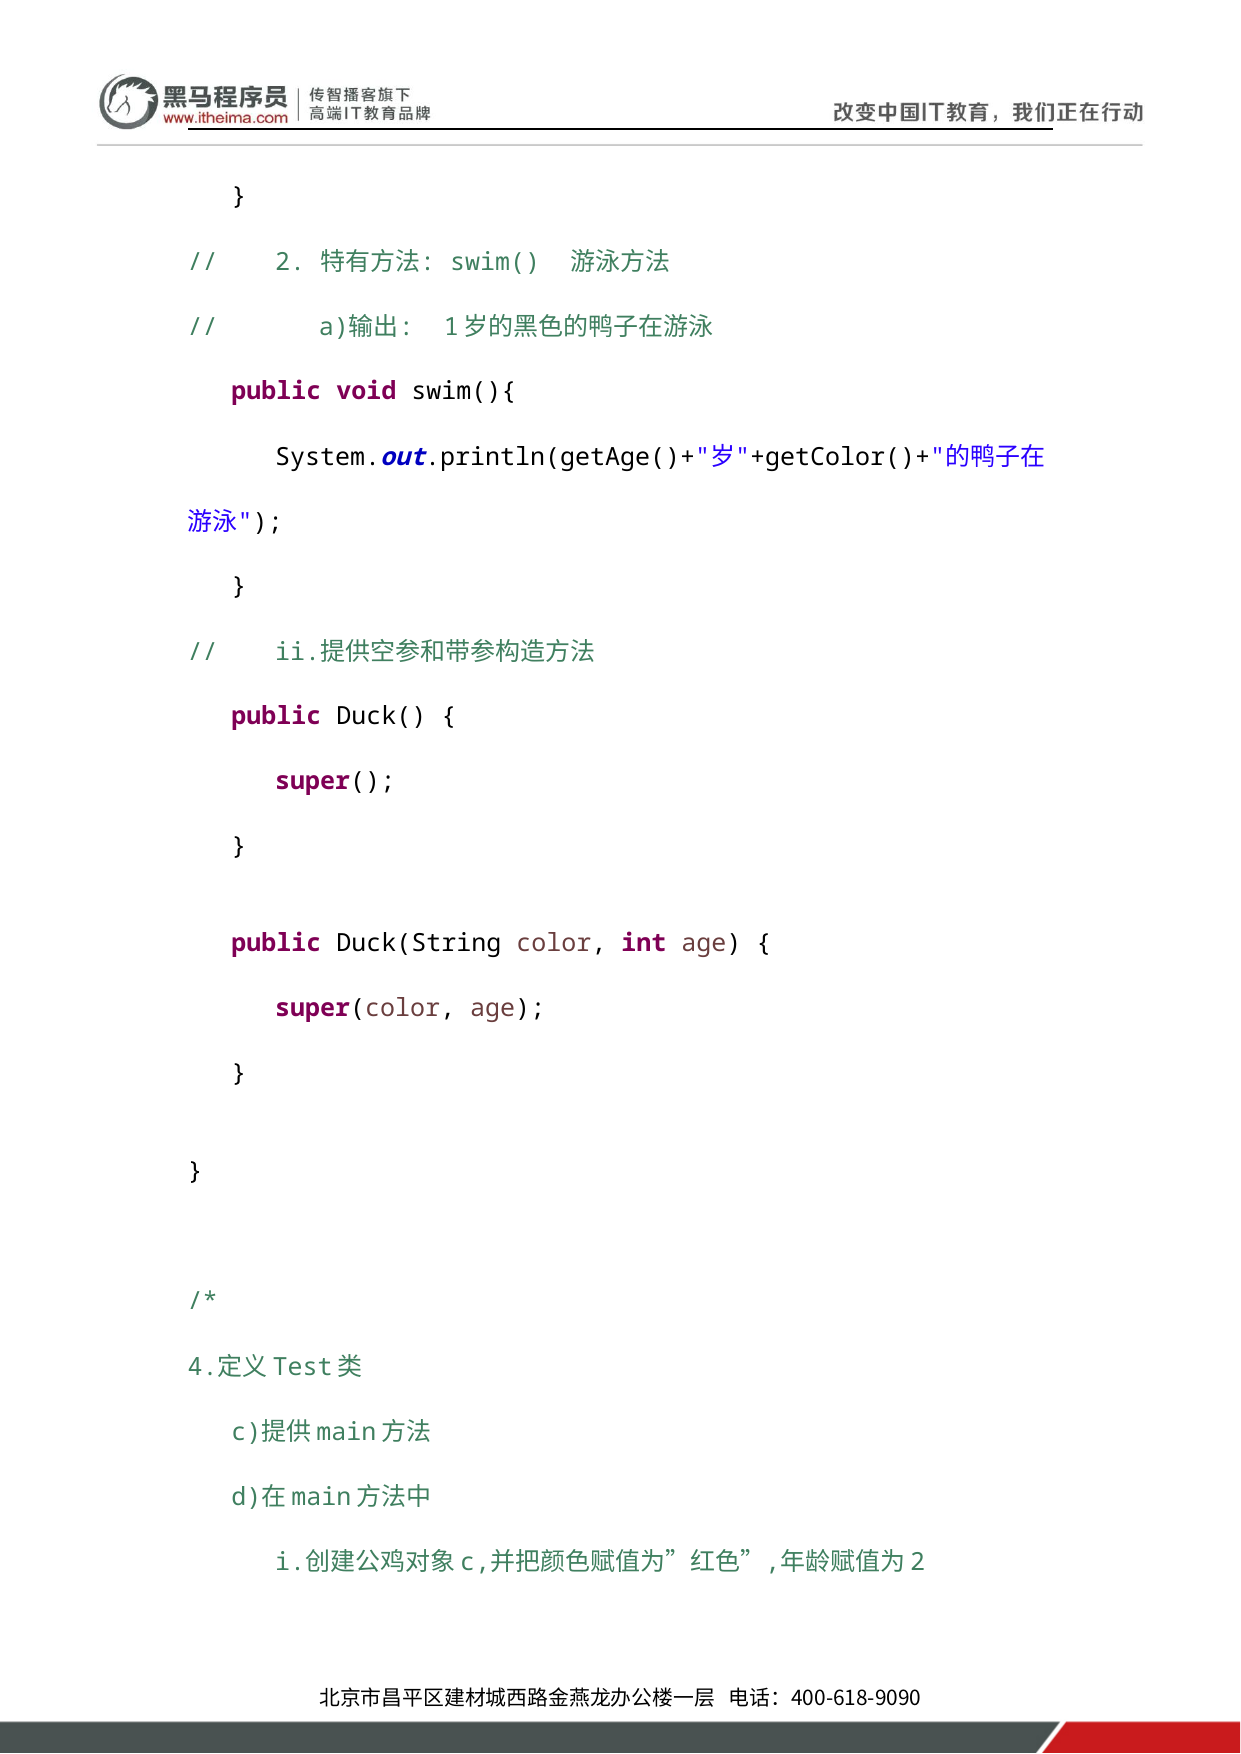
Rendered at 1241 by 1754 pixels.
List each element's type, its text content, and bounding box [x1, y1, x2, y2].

text } [187, 162, 1053, 227]
text } [187, 1039, 1053, 1104]
text public Duck() { [187, 682, 1053, 747]
text d)在main方法中 [187, 1462, 1053, 1527]
text i.创建公鸡对象c,并把颜色赋值为”红色”,年龄赋值为2 [187, 1527, 1053, 1592]
text c)提供main方法 [187, 1397, 1053, 1462]
picture [0, 3, 1241, 153]
text public void swim(){ [187, 357, 1053, 422]
text } [187, 812, 1053, 877]
text // 2. 特有方法: swim() 游泳方法 [187, 227, 1053, 292]
text 4.定义Test类 [187, 1332, 1053, 1397]
text // ii.提供空参和带参构造方法 [187, 617, 1053, 682]
text } [187, 1137, 1053, 1202]
text } [187, 552, 1053, 617]
text super(color, age); [187, 974, 1053, 1039]
text /* [187, 1267, 1053, 1332]
text // a)输出: 1岁的黑色的鸭子在游泳 [187, 292, 1053, 357]
text super(); [187, 747, 1053, 812]
picture [0, 1662, 1241, 1753]
text System.out.println(getAge()+"岁"+getColor()+"的鸭子在游泳"); [187, 422, 1053, 552]
text public Duck(String color, int age) { [187, 909, 1053, 974]
